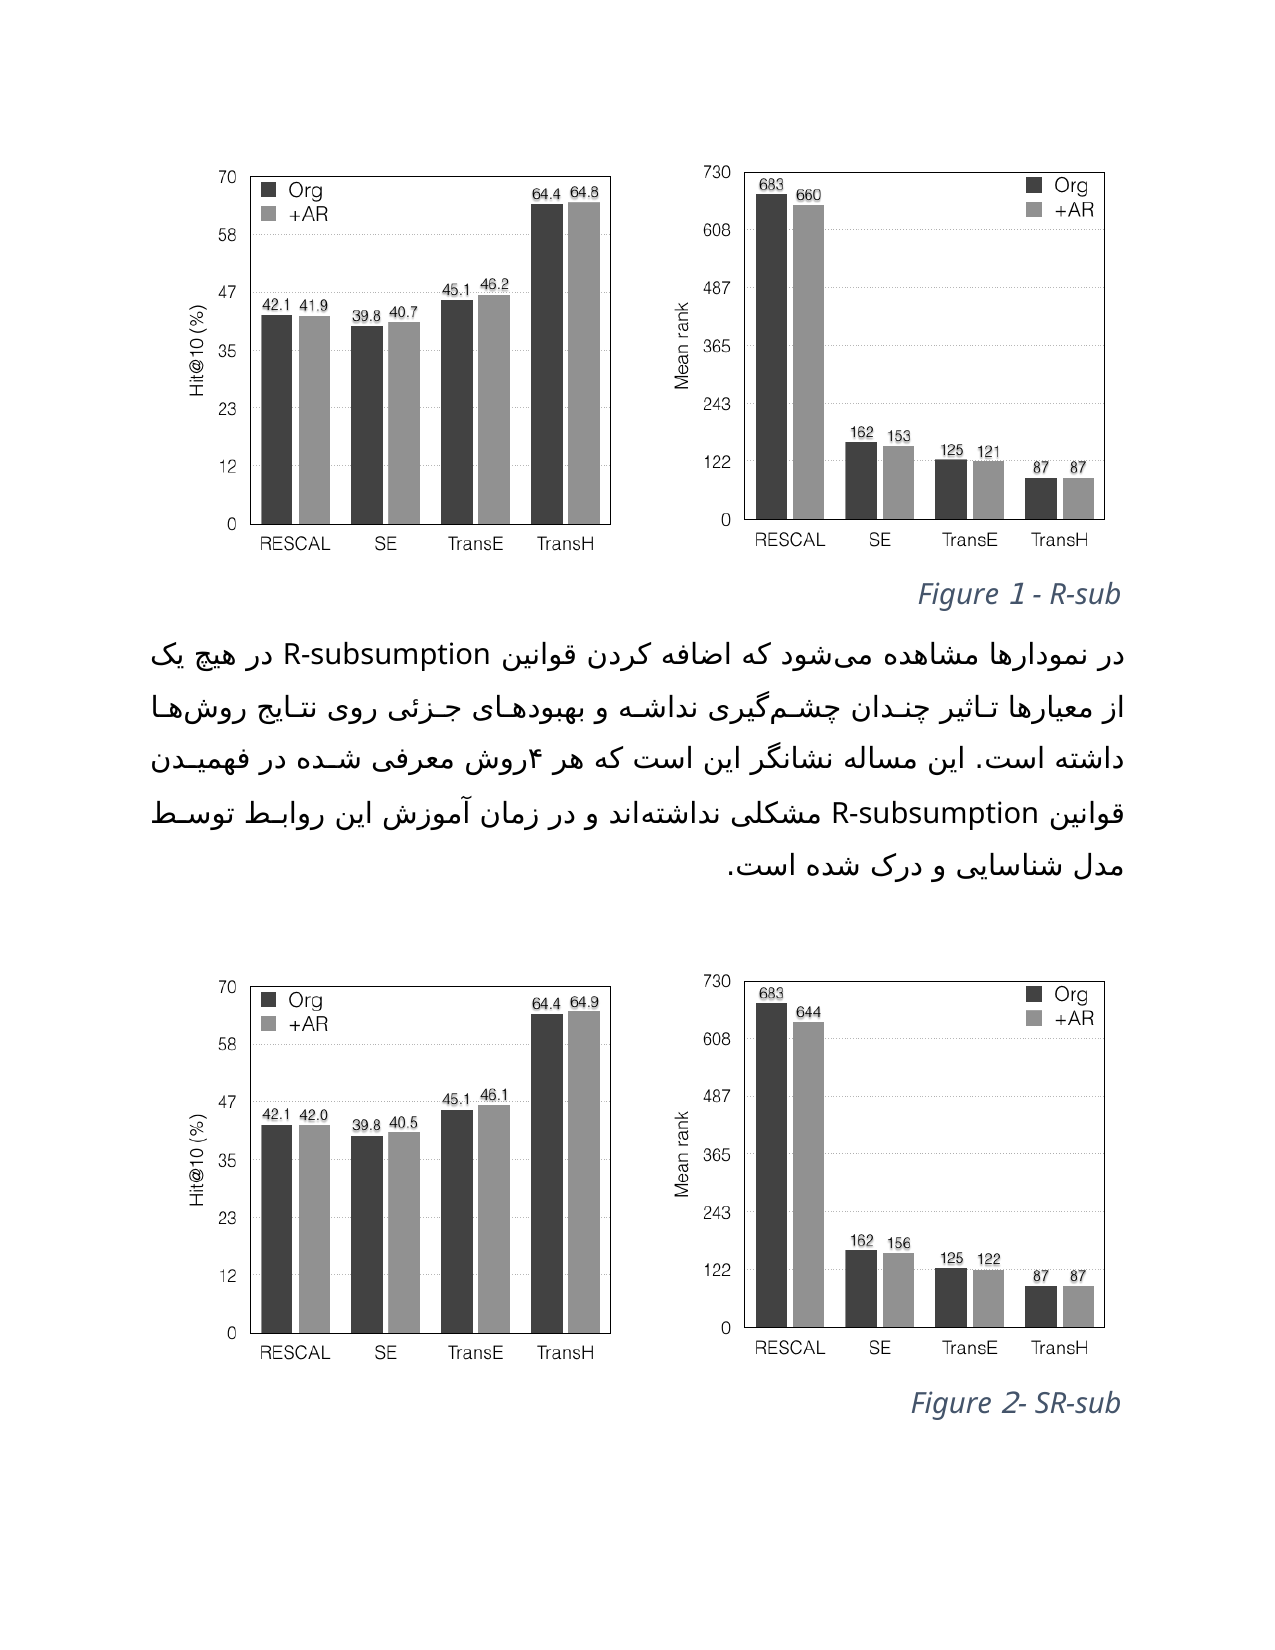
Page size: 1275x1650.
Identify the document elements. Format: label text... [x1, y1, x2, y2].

text در نمودار‌ها مشاهده می‌شود که اضافه کردن قوانین R-subsumption در هیچ یک از معیار‌ها تاثیر چندان چشم‌گیری نداشه و بهبود‌های جزئی روی نتایج روش‌ها داشته است. این مساله نشانگر این است که هر ۴روش معرفی شده در فهمیدن قوانین R-subsumption مشکلی نداشته‌اند و در زمان آموزش این روابط توسط مدل شناسایی و درک شده است. [150, 633, 1125, 883]
picture [185, 959, 1125, 1363]
picture [185, 150, 1125, 554]
text Figure 1 - R-sub [150, 573, 1125, 613]
text Figure 2- SR-sub [150, 1383, 1125, 1422]
